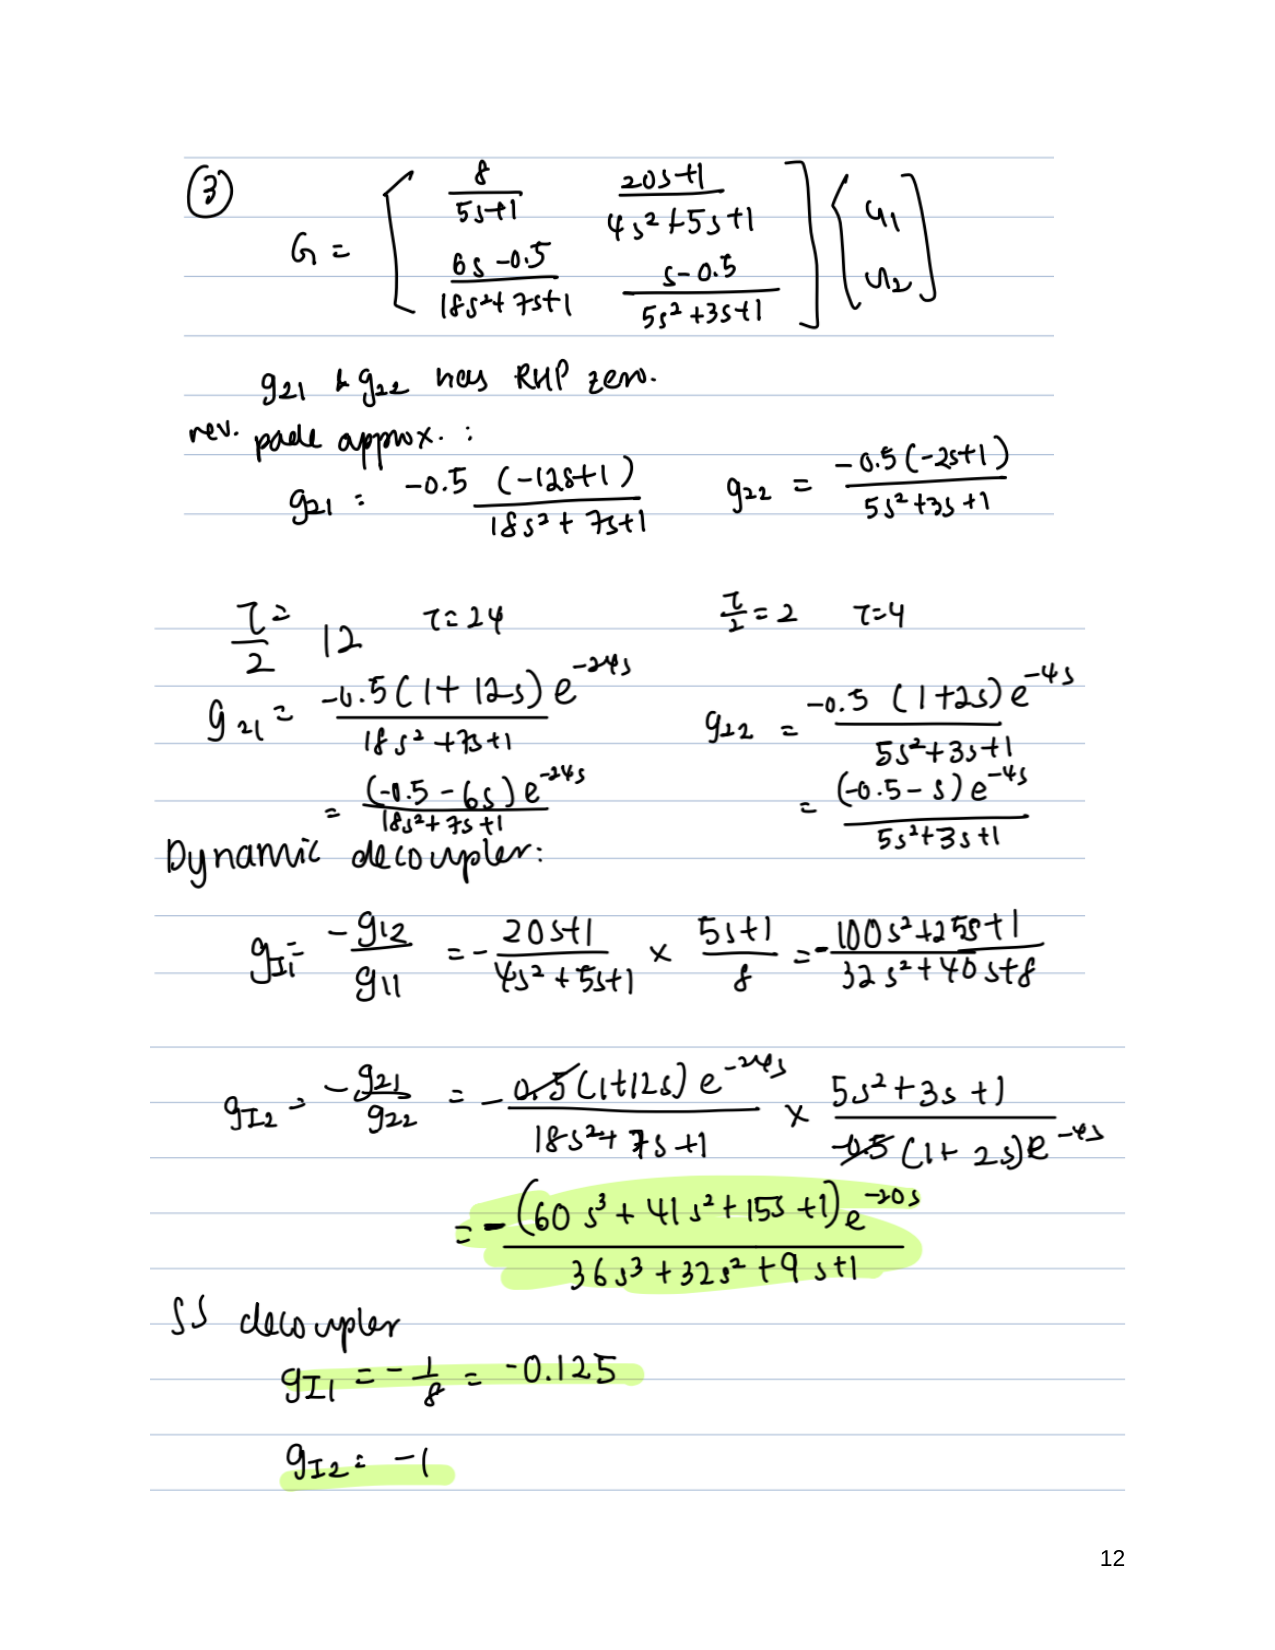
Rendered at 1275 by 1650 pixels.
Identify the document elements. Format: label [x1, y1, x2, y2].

picture [150, 583, 1085, 1020]
picture [150, 150, 1054, 557]
picture [150, 1046, 1125, 1498]
